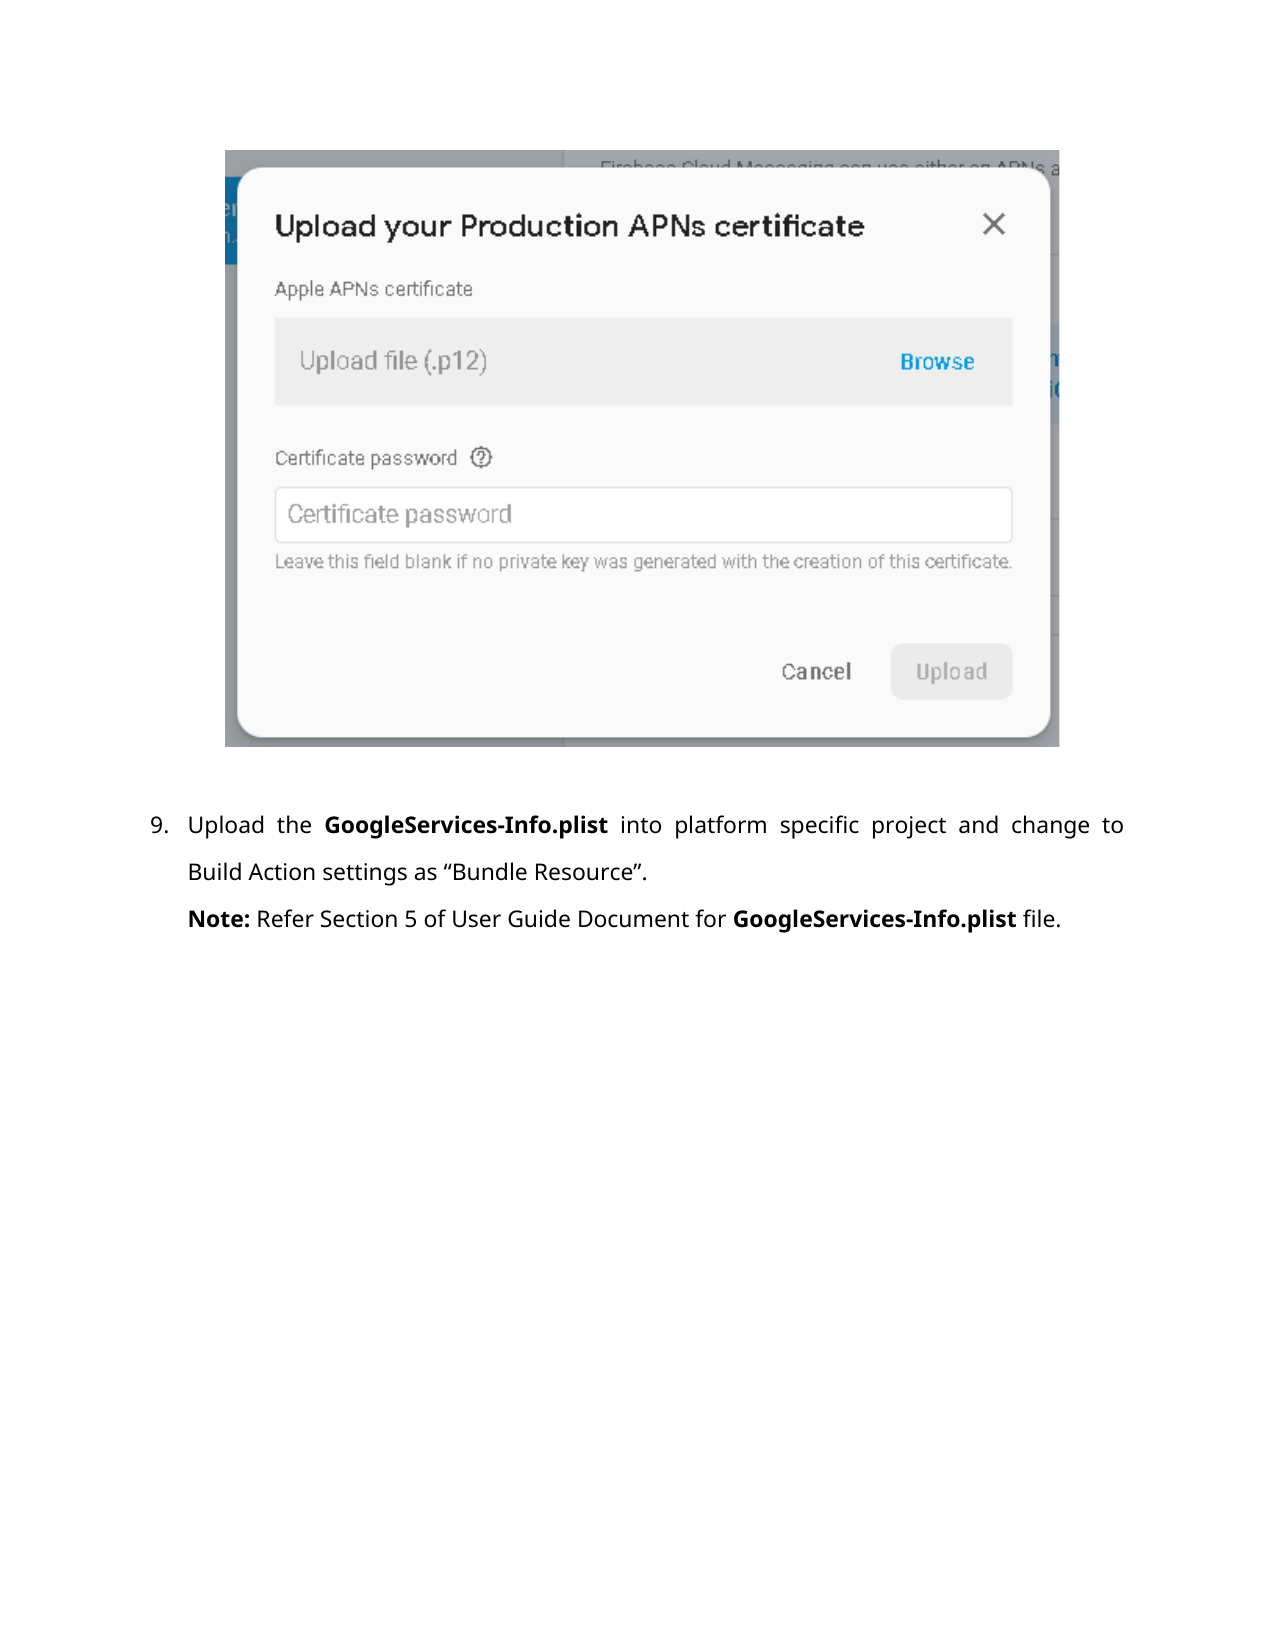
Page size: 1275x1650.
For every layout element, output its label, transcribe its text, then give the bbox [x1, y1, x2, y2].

list Note: Refer Section 5 of User Guide Document for GoogleServices-Info.plist file. [187, 903, 1125, 934]
picture [225, 150, 1060, 747]
list Upload the GoogleServices-Info.plist into platform specific project and change to Build Action settings as “Bundle Resource”. [150, 809, 1125, 887]
